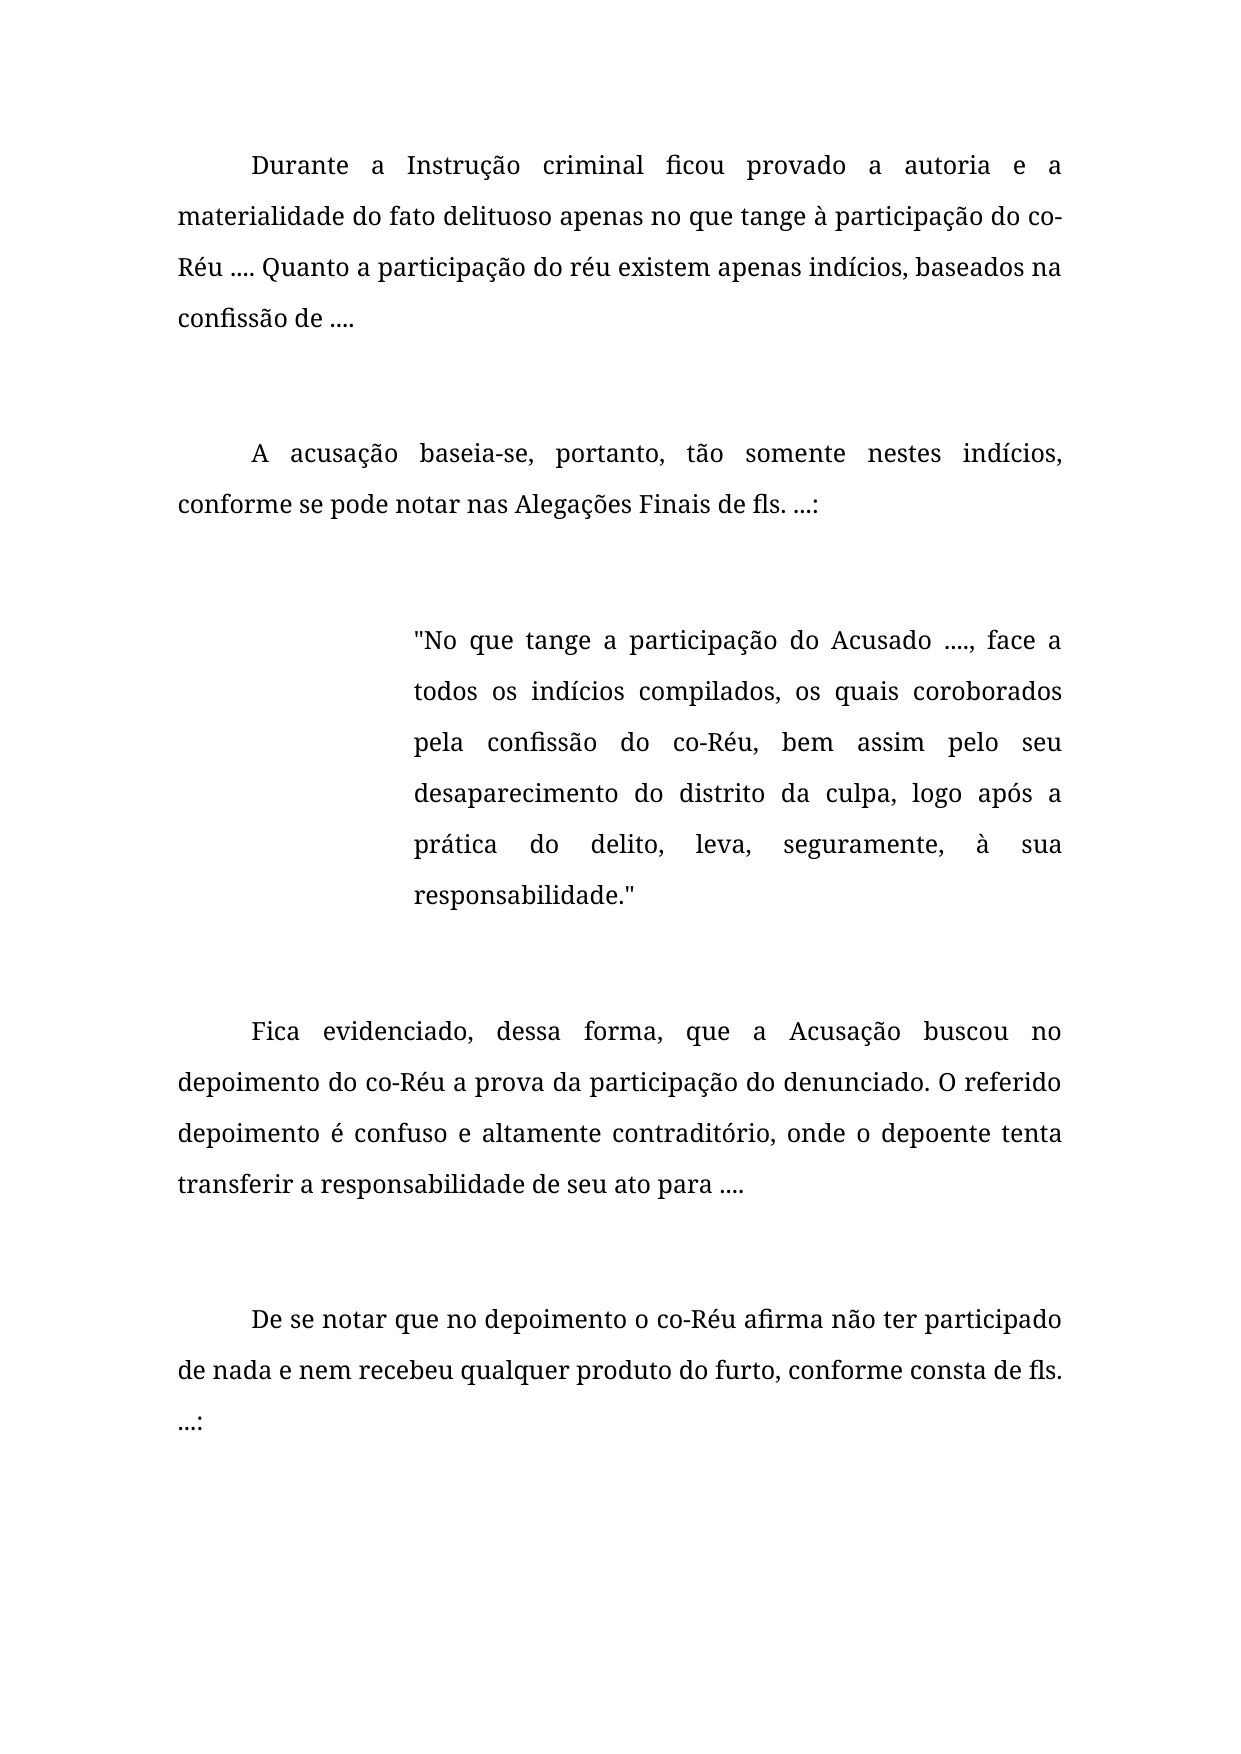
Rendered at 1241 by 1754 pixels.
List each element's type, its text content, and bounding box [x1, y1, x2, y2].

text Fica evidenciado, dessa forma, que a Acusação buscou no depoimento do co-Réu a prova da participação do denunciado. O referido depoimento é confuso e altamente contraditório, onde o depoente tenta transferir a responsabilidade de seu ato para .... [177, 1013, 1063, 1200]
text "No que tange a participação do Acusado ...., face a todos os indícios compilados, os quais coroborados pela confissão do co-Réu, bem assim pelo seu desaparecimento do distrito da culpa, logo após a prática do delito, leva, seguramente, à sua responsabilidade." [413, 623, 1063, 912]
text Durante a Instrução criminal ficou provado a autoria e a materialidade do fato delituoso apenas no que tange à participação do co-Réu .... Quanto a participação do réu existem apenas indícios, baseados na confissão de .... [177, 148, 1063, 335]
text De se notar que no depoimento o co-Réu afirma não ter participado de nada e nem recebeu qualquer produto do furto, conforme consta de fls. ...: [177, 1302, 1063, 1438]
text A acusação baseia-se, portanto, tão somente nestes indícios, conforme se pode notar nas Alegações Finais de fls. ...: [177, 436, 1063, 521]
